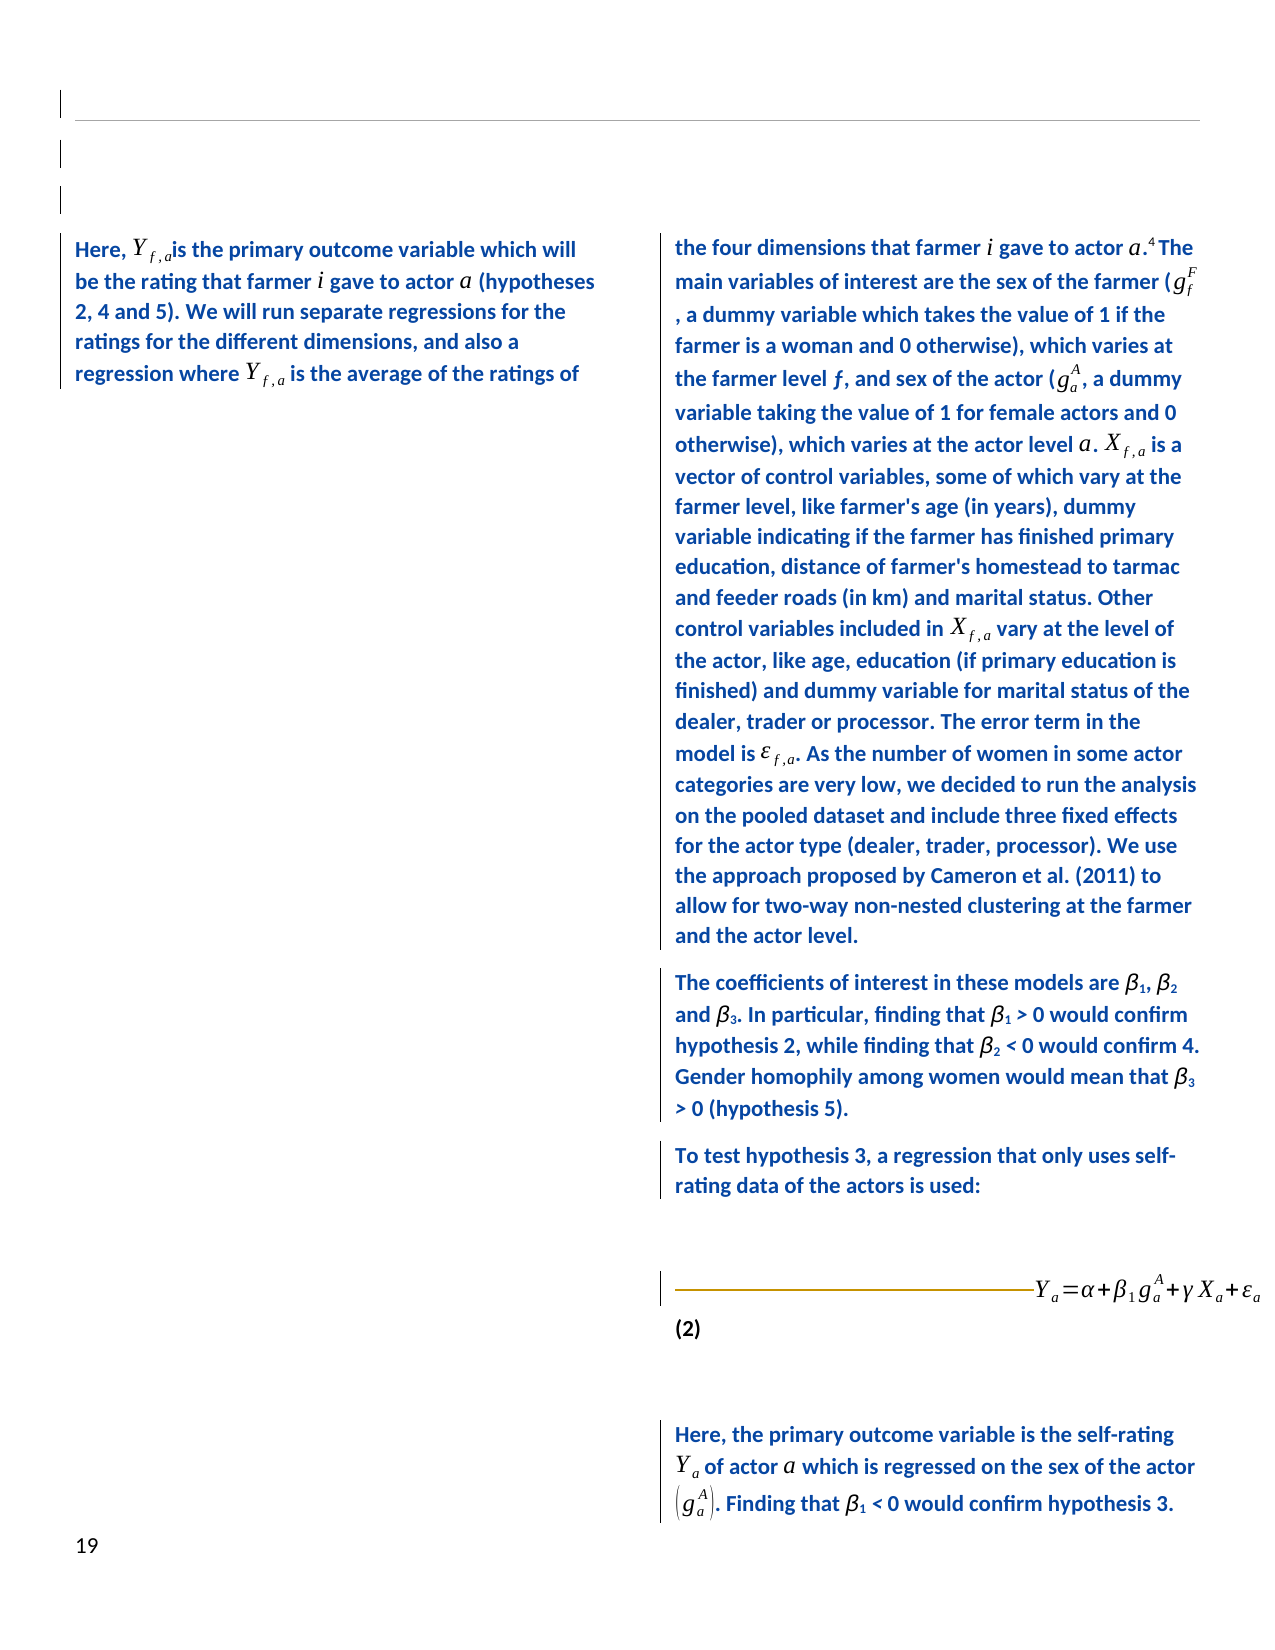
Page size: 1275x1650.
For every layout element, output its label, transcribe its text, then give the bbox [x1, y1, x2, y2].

text Here, is the primary outcome variable which will be the rating that farmer gave to actor (hypotheses 2, 4 and 5). We will run separate regressions for the ratings for the different dimensions, and also a regression where is the average of the ratings of the four dimensions that farmer gave to actor . The main variables of interest are the sex of the farmer (, a dummy variable which takes the value of 1 if the farmer is a woman and 0 otherwise), which varies at the farmer level ƒ, and sex of the actor (, a dummy variable taking the value of 1 for female actors and 0 otherwise), which varies at the actor level . is a vector of control variables, some of which vary at the farmer level, like farmer's age (in years), dummy variable indicating if the farmer has finished primary education, distance of farmer's homestead to tarmac and feeder roads (in km) and marital status. Other control variables included in vary at the level of the actor, like age, education (if primary education is finished) and dummy variable for marital status of the dealer, trader or processor. The error term in the model is . As the number of women in some actor categories are very low, we decided to run the analysis on the pooled dataset and include three fixed effects for the actor type (dealer, trader, processor). We use the approach proposed by Cameron et al. (2011) to allow for two-way non-nested clustering at the farmer and the actor level. [675, 233, 1200, 949]
text The coefficients of interest in these models are β1, β2 and β3. In particular, finding that β1 > 0 would confirm hypothesis 2, while finding that β2 < 0 would confirm 4. Gender homophily among women would mean that β3 > 0 (hypothesis 5). [675, 968, 1200, 1122]
text To test hypothesis 3, a regression that only uses self-rating data of the actors is used: [675, 1141, 1200, 1199]
text (2) [675, 1271, 1219, 1342]
